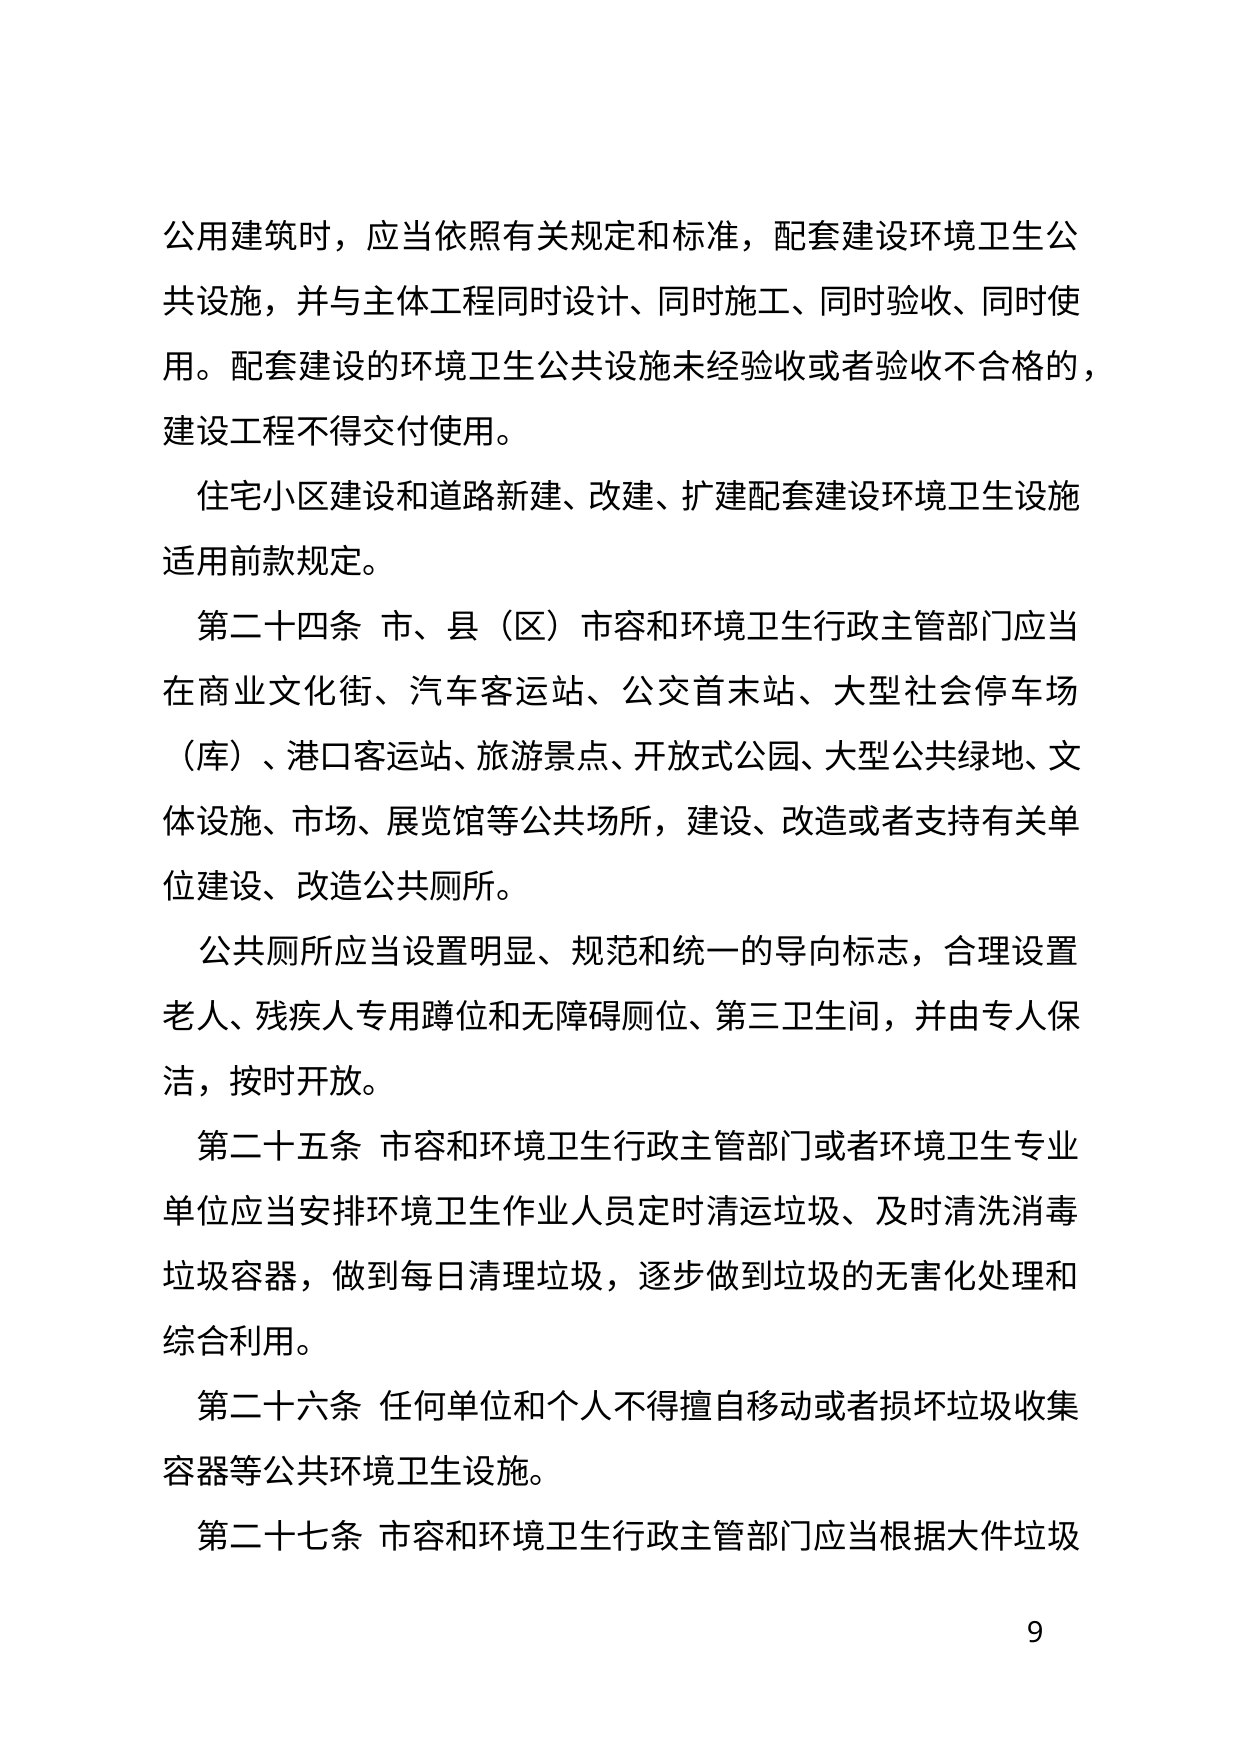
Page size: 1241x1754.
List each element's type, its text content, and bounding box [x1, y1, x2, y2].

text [162, 202, 1081, 462]
text 公共厕所应当设置明显、规范和统一的导向标志，合理设置老人、残疾人专用蹲位和无障碍厕位、第三卫生间，并由专人保洁，按时开放。 [162, 1242, 1081, 1437]
text 第二十四条 市、县（区）市容和环境卫生行政主管部门应当在商业文化街、汽车客运站、公交首末站、大型社会停车场（库）、港口客运站、旅游景点、开放式公园、大型公共绿地、文体设施、市场、展览馆等公共场所，建设、改造或者支持有关单位建设、改造公共厕所。 [162, 917, 1081, 1242]
text 第二十三条 建设单位在实施新区开发、旧区改造和建设大型公用建筑时，应当依照有关规定和标准，配套建设环境卫生公共设施，并与主体工程同时设计、同时施工、同时验收、同时使用。配套建设的环境卫生公共设施未经验收或者验收不合格的，建设工程不得交付使用。 [162, 462, 1081, 787]
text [162, 1437, 1081, 1567]
text 住宅小区建设和道路新建、改建、扩建配套建设环境卫生设施适用前款规定。 [162, 787, 1081, 917]
